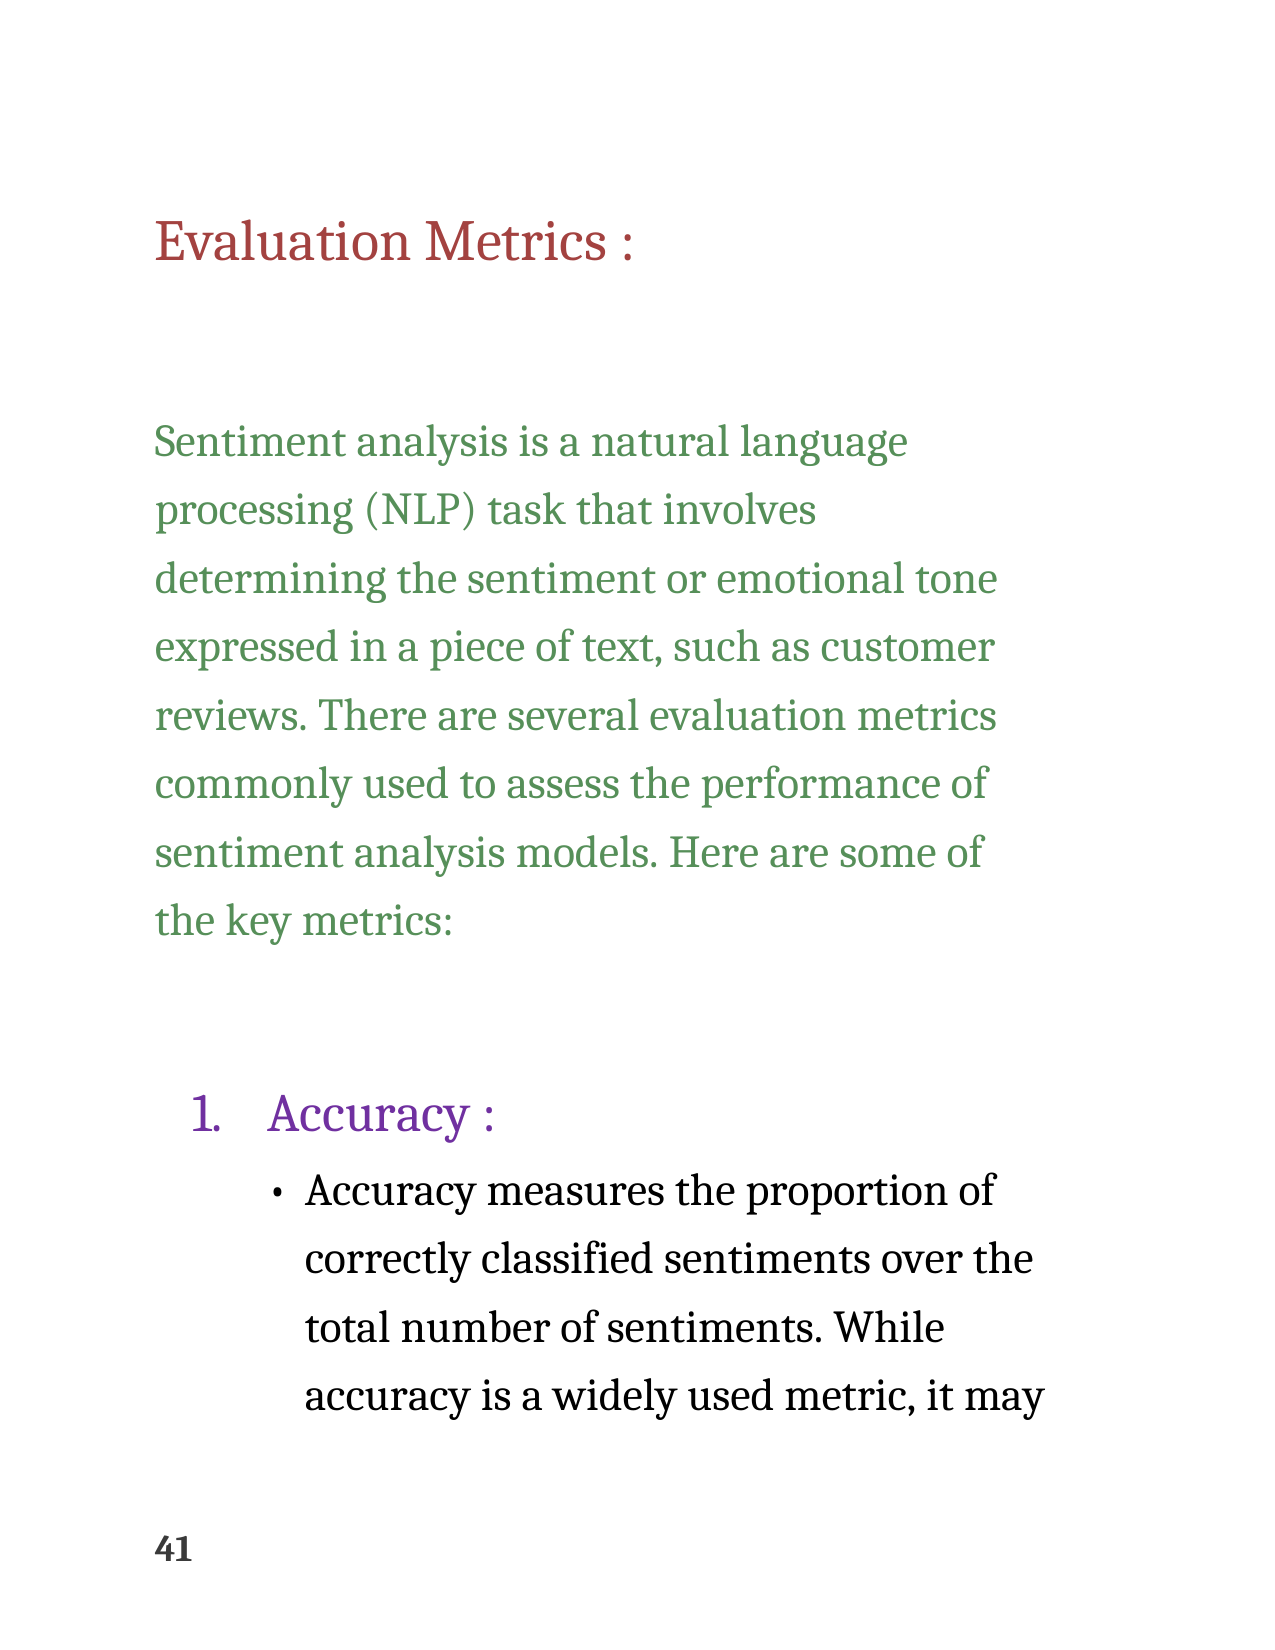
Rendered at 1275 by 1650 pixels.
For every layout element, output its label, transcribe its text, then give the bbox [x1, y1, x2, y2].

text Evaluation Metrics : [154, 207, 1048, 274]
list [267, 1164, 1048, 1422]
text Sentiment analysis is a natural language processing (NLP) task that involves determining the sentiment or emotional tone expressed in a piece of text, such as customer reviews. There are several evaluation metrics commonly used to assess the performance of sentiment analysis models. Here are some of the key metrics: [154, 415, 1048, 947]
list Accuracy : [192, 1083, 1048, 1145]
